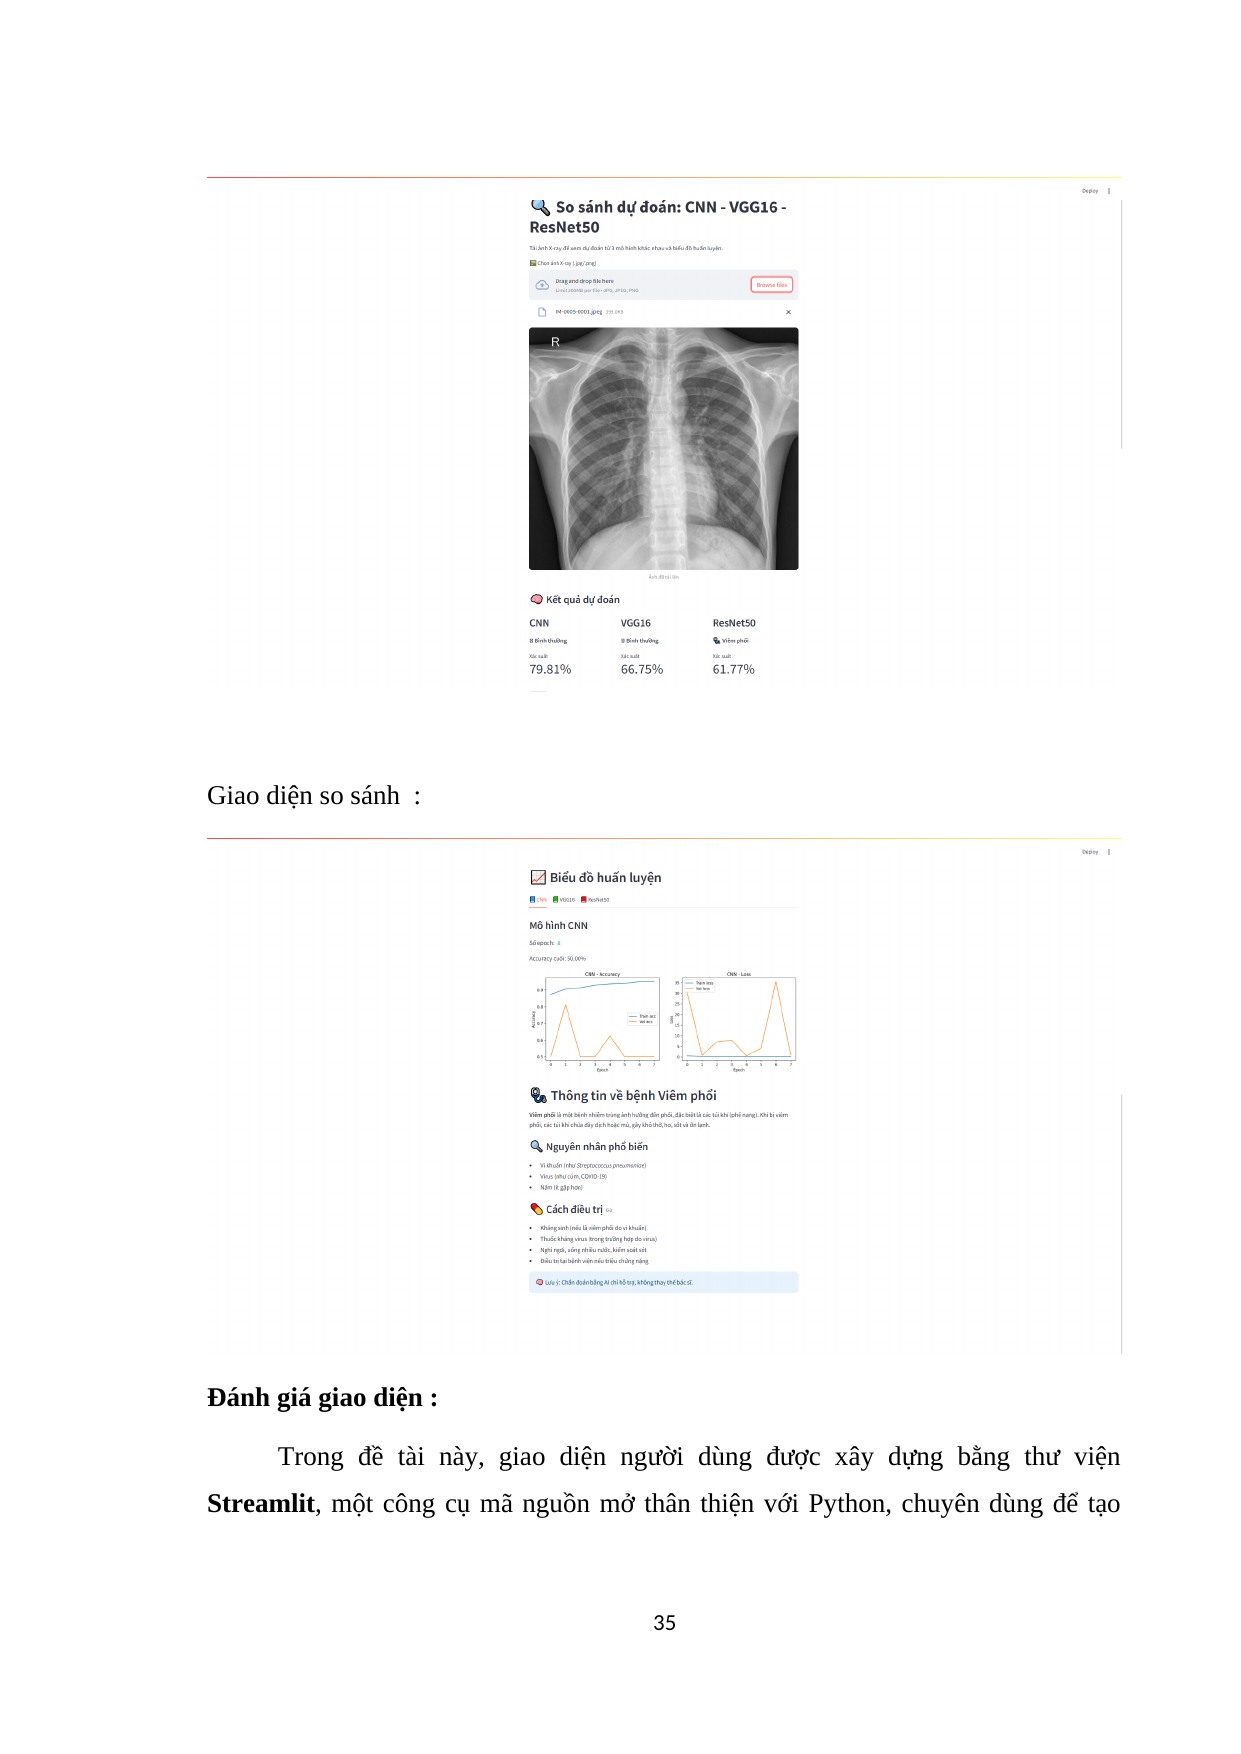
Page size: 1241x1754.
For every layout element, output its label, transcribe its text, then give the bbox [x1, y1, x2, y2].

picture [206, 838, 1123, 1354]
text Giao diện so sánh : [207, 779, 1122, 810]
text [207, 1441, 1122, 1518]
text Đánh giá giao diện : [207, 1381, 1122, 1412]
picture [206, 177, 1123, 692]
